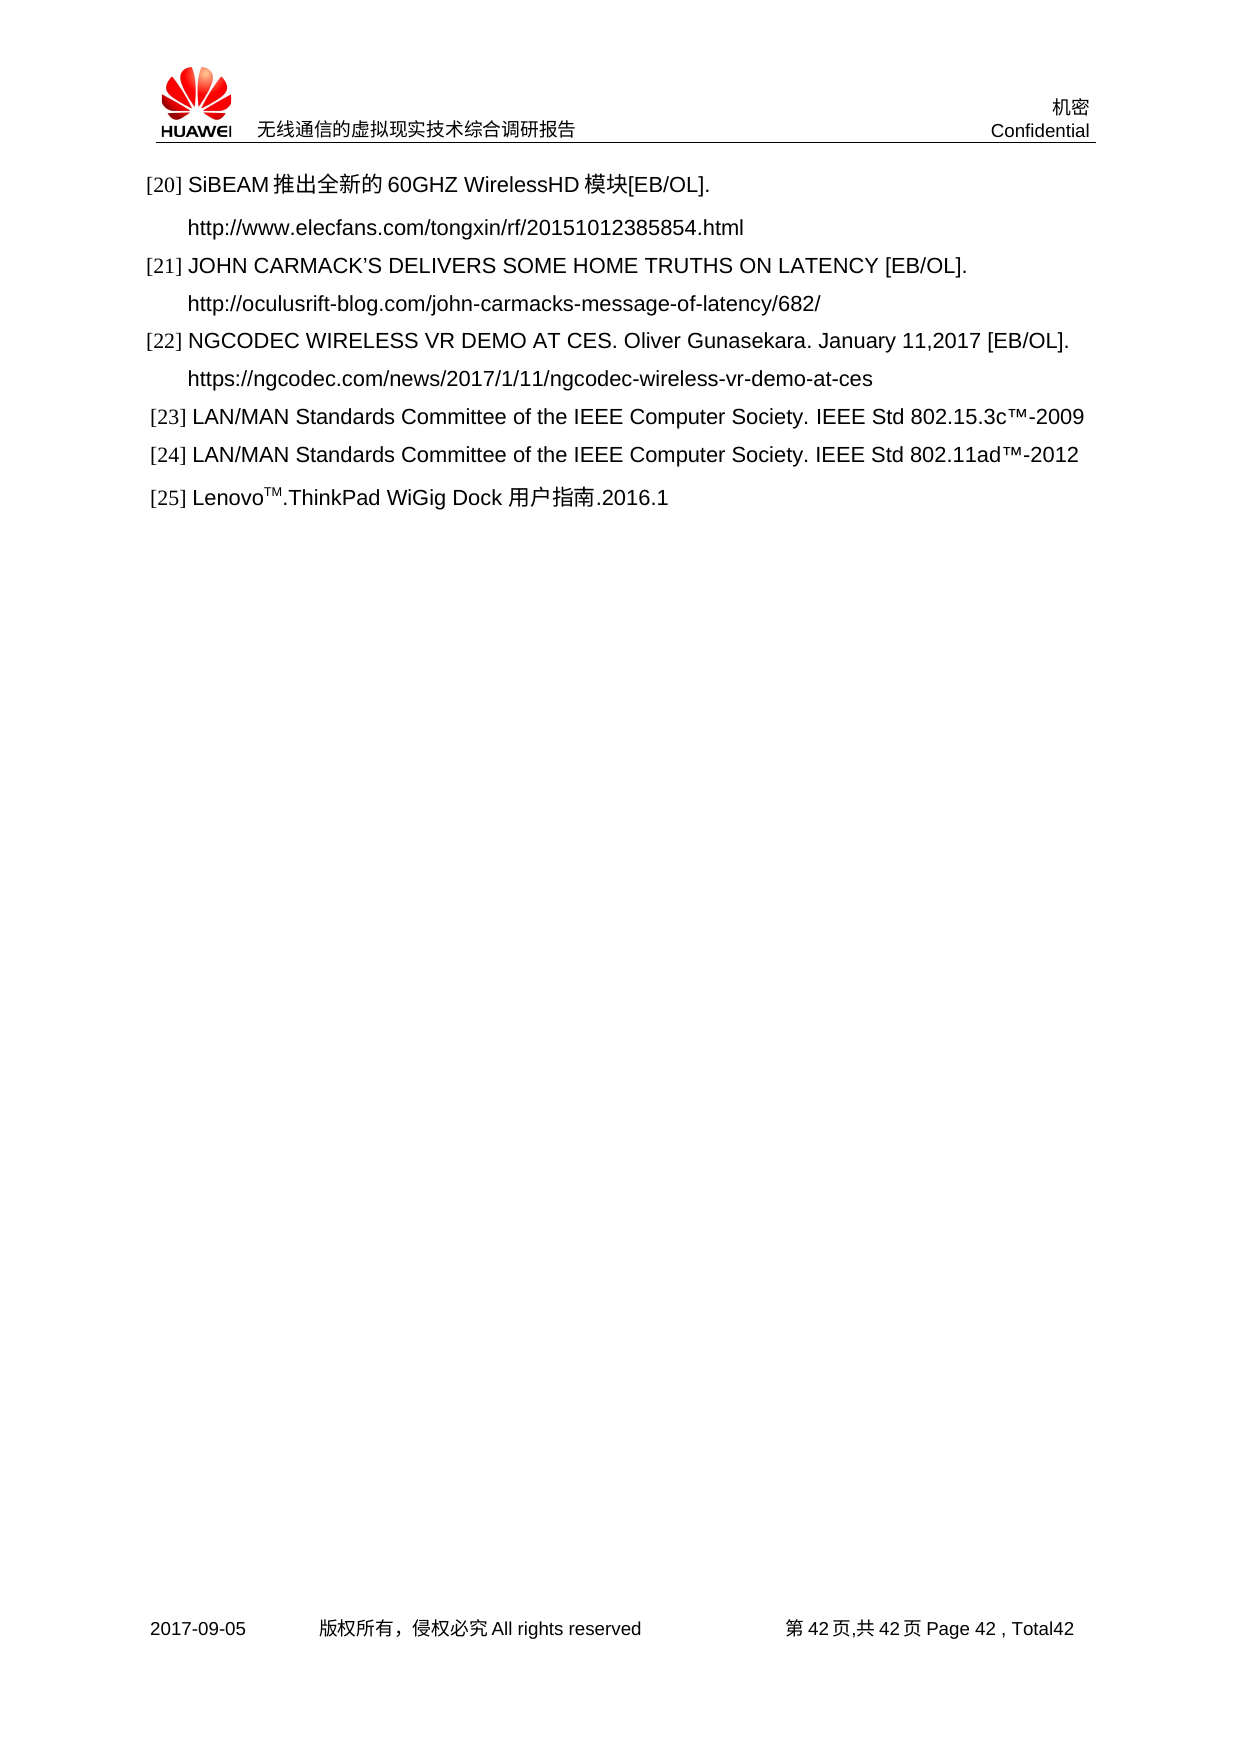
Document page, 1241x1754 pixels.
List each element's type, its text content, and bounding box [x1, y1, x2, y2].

text LenovoTM.ThinkPad WiGig Dock 用户指南.2016.1 [150, 480, 1090, 511]
list https://ngcodec.com/news/2017/1/11/ngcodec-wireless-vr-demo-at-ces [187, 366, 1090, 391]
list http://www.elecfans.com/tongxin/rf/20151012385854.html [187, 215, 1090, 240]
text LAN/MAN Standards Committee of the IEEE Computer Society. IEEE Std 802.15.3c™-2009 [150, 404, 1090, 429]
text JOHN CARMACK’S DELIVERS SOME HOME TRUTHS ON LATENCY [EB/OL]. [146, 252, 1090, 278]
text SiBEAM推出全新的60GHZ WirelessHD模块[EB/OL]. [146, 167, 1090, 199]
text NGCODEC WIRELESS VR DEMO AT CES. Oliver Gunasekara. January 11,2017 [EB/OL]. [146, 328, 1090, 353]
text LAN/MAN Standards Committee of the IEEE Computer Society. IEEE Std 802.11ad™-2012 [150, 442, 1090, 467]
picture [161, 67, 232, 137]
list http://oculusrift-blog.com/john-carmacks-message-of-latency/682/ [187, 290, 1090, 316]
